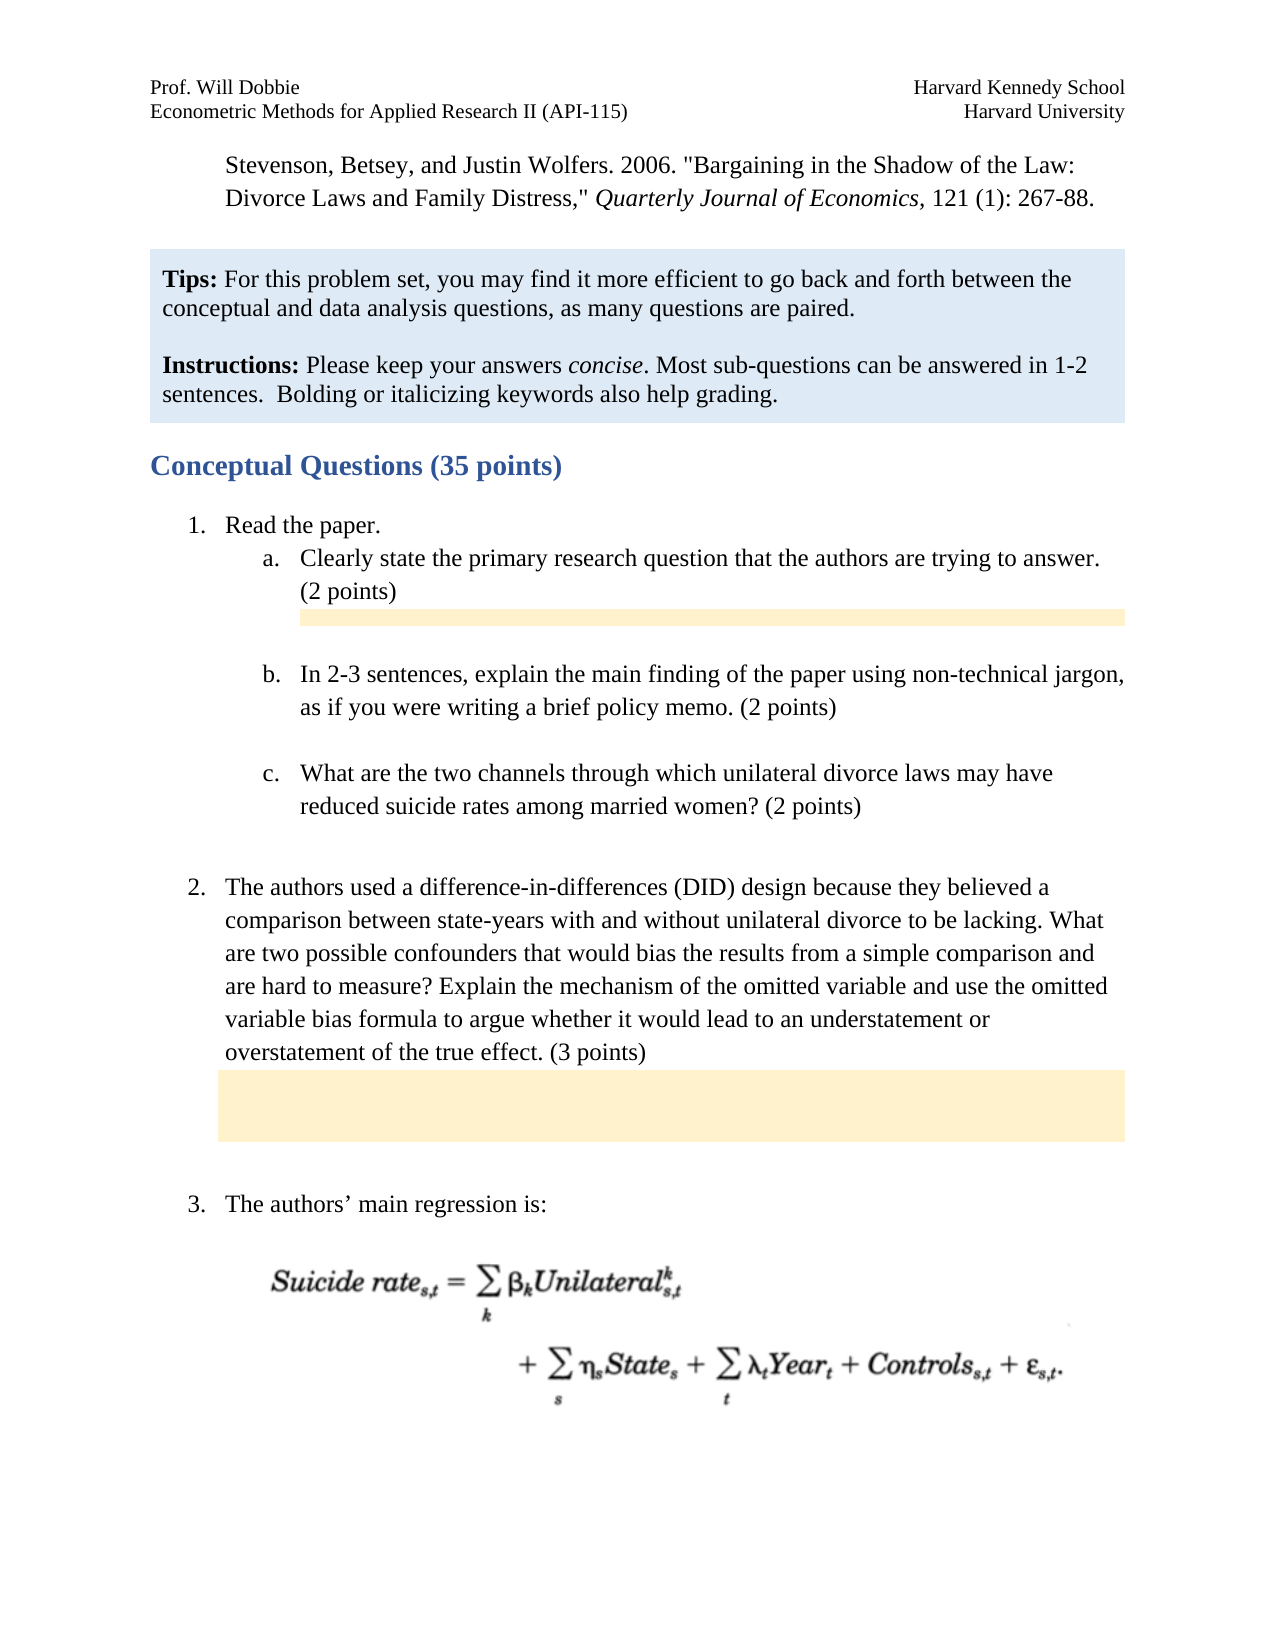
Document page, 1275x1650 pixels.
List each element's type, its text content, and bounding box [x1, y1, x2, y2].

list Clearly state the primary research question that the authors are trying to answer. (2 points) [262, 543, 1125, 605]
list The authors’ main regression is: [187, 1189, 1125, 1218]
list The authors used a difference-in-differences (DID) design because they believed a comparison between state-years with and without unilateral divorce to be lacking. What are two possible confounders that would bias the results from a simple comparison and are hard to measure? Explain the mechanism of the omitted variable and use the omitted variable bias formula to argue whether it would lead to an understatement or overstatement of the true effect. (3 points) [187, 872, 1125, 1066]
list Read the paper. [187, 510, 1125, 539]
list In 2-3 sentences, explain the main finding of the paper using non-technical jargon, as if you were writing a brief policy memo. (2 points) [262, 659, 1125, 721]
list What are the two channels through which unilateral divorce laws may have reduced suicide rates among married women? (2 points) [262, 758, 1125, 820]
picture [260, 1259, 1090, 1416]
subtitle Conceptual Questions (35 points) [150, 448, 1125, 481]
table_header Tips: For this problem set, you may find it more efficient to go back and forth between the conceptual and data analysis questions, as many questions are paired. Instructions: Please keep your answers concise. Most sub-questions can be answered in 1-2 sentences. Bolding or italicizing keywords also help grading. [150, 249, 1125, 423]
table_header [218, 1070, 1125, 1142]
table_header [300, 609, 1125, 626]
list Stevenson, Betsey, and Justin Wolfers. 2006. "Bargaining in the Shadow of the Law: Divorce Laws and Family Distress," Quarterly Journal of Economics, 121 (1): 267-88. [225, 150, 1125, 212]
